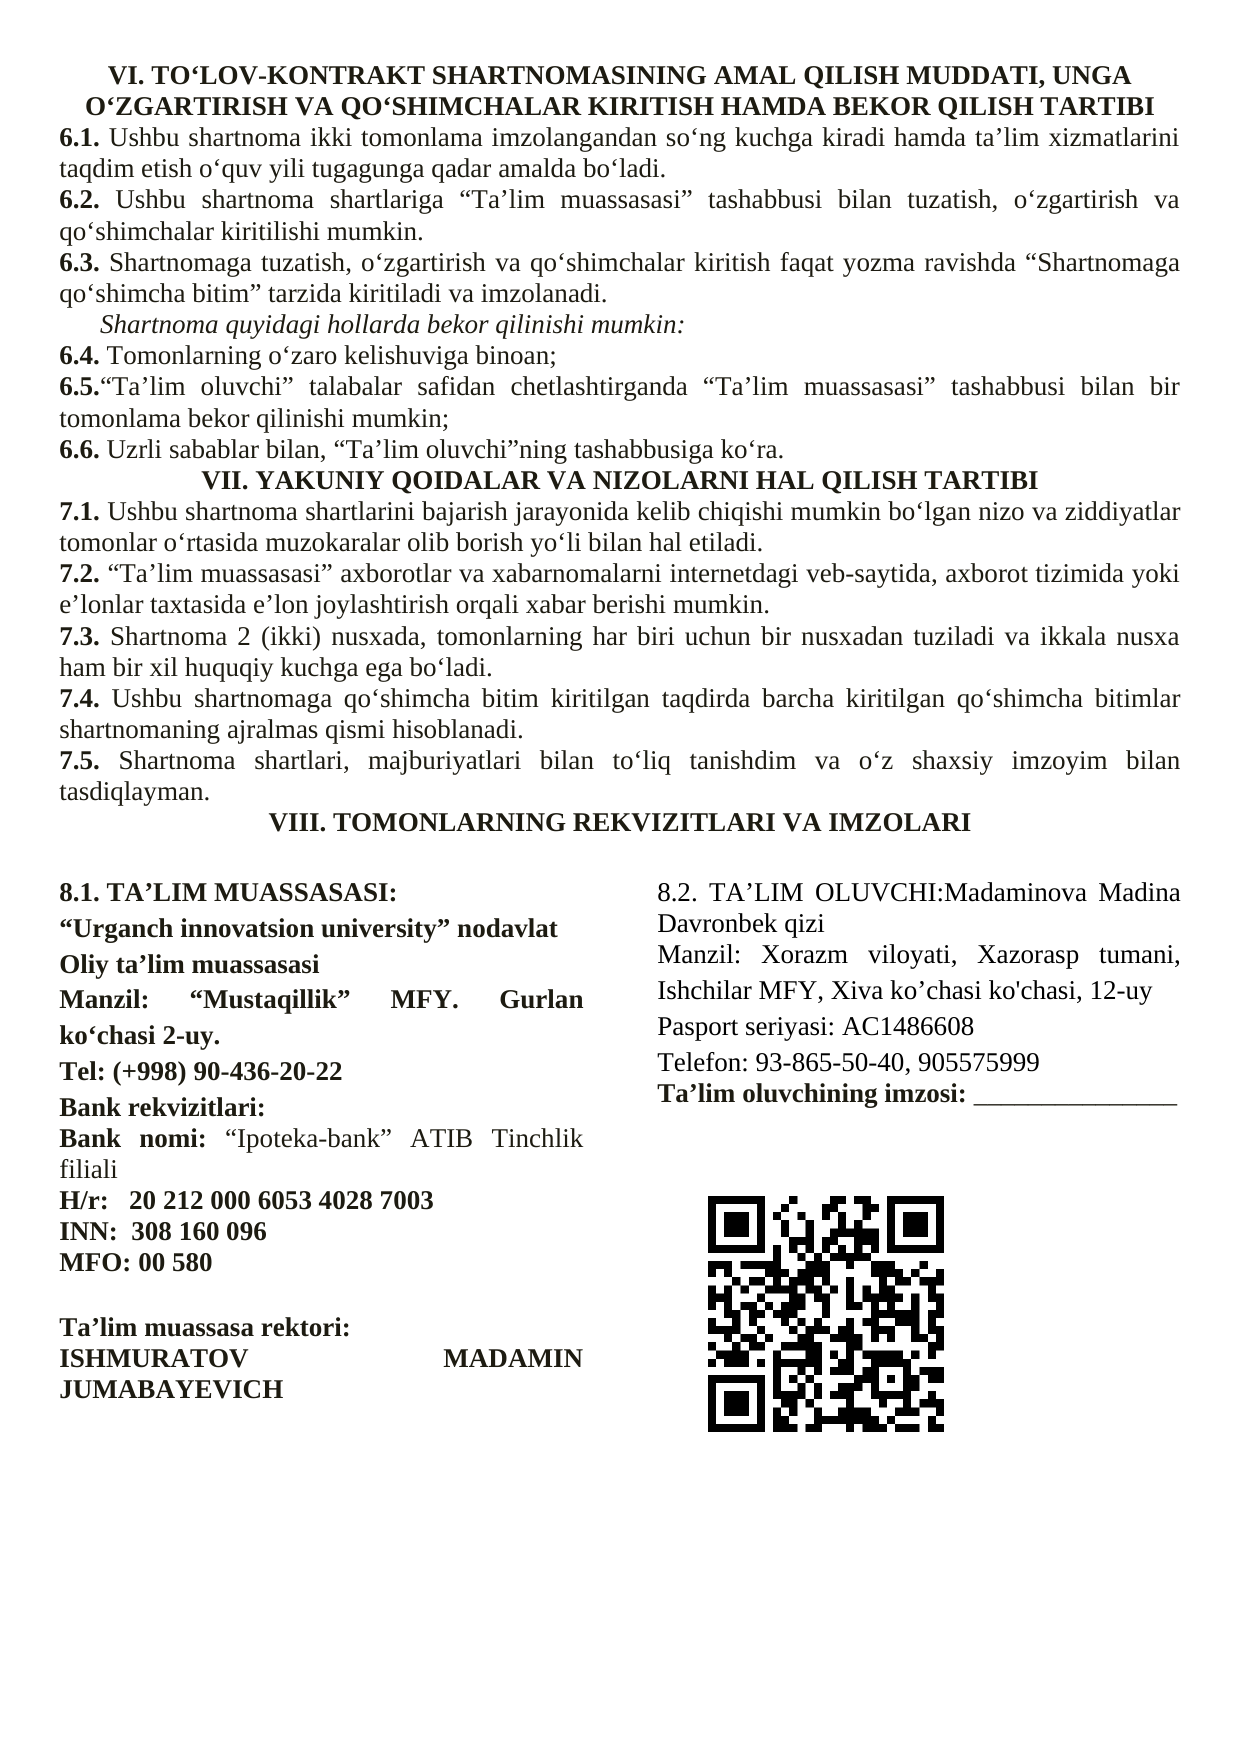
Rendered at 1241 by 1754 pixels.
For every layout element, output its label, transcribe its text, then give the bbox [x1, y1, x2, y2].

text Tel: (+998) 90-436-20-22 [59, 1055, 583, 1086]
picture [675, 1164, 976, 1464]
text Ta’lim muassasa rektori: [59, 1311, 583, 1342]
text “Urganch innovatsion university” nodavlat Oliy ta’lim muassasasi [59, 912, 583, 979]
text VIII. TOMONLARNING REKVIZITLARI VA IMZOLARI [59, 807, 1181, 838]
text Shartnoma quyidagi hollarda bekor qilinishi mumkin: [59, 308, 1181, 339]
text 7.5. Shartnoma shartlari, majburiyatlari bilan to‘liq tanishdim va o‘z shaxsiy imzoyim bilan tasdiqlayman. [59, 744, 1181, 807]
text Pasport seriyasi: AC1486608 [657, 1010, 1181, 1041]
text 8.2. TA’LIM OLUVCHI:Madaminova Madina Davronbek qizi [657, 876, 1181, 938]
text VII. YAKUNIY QOIDALAR VA NIZOLARNI HAL QILISH TARTIBI [59, 464, 1181, 495]
text ISHMURATOV MADAMIN JUMABAYEVICH [59, 1342, 583, 1404]
text Manzil: “Mustaqillik” MFY. Gurlan koʻchasi 2-uy. [59, 983, 583, 1050]
text INN: 308 160 096 [59, 1215, 583, 1246]
text Telefon: 93-865-50-40, 905575999 [657, 1046, 1181, 1077]
text Ta’lim oluvchining imzosi: _______________ [657, 1077, 1181, 1108]
text 7.1. Ushbu shartnoma shartlarini bajarish jarayonida kelib chiqishi mumkin bo‘lgan nizo va ziddiyatlar tomonlar o‘rtasida muzokaralar olib borish yo‘li bilan hal etiladi. [59, 495, 1181, 557]
text Bank nomi: “Ipoteka-bank” ATIB Tinchlik filiali [59, 1122, 583, 1184]
text 6.5.“Ta’lim oluvchi” talabalar safidan chetlashtirganda “Ta’lim muassasasi” tashabbusi bilan bir tomonlama bekor qilinishi mumkin; [59, 371, 1181, 433]
text 7.2. “Ta’lim muassasasi” axborotlar va xabarnomalarni internetdagi veb-saytida, axborot tizimida yoki e’lonlar taxtasida e’lon joylashtirish orqali xabar berishi mumkin. [59, 557, 1181, 620]
text 8.1. TA’LIM MUASSASASI: [59, 876, 583, 907]
text Bank rekvizitlari: [59, 1091, 583, 1122]
text VI. TO‘LOV-KONTRAKT SHARTNOMASINING AMAL QILISH MUDDATI, UNGA O‘ZGARTIRISH VA QO‘SHIMCHALAR KIRITISH HAMDA BEKOR QILISH TARTIBI [59, 59, 1181, 121]
text 6.1. Ushbu shartnoma ikki tomonlama imzolangandan so‘ng kuchga kiradi hamda ta’lim xizmatlarini taqdim etish o‘quv yili tugagunga qadar amalda bo‘ladi. [59, 121, 1181, 184]
text 6.6. Uzrli sabablar bilan, “Ta’lim oluvchi”ning tashabbusiga ko‘ra. [59, 433, 1181, 464]
text 6.3. Shartnomaga tuzatish, o‘zgartirish va qo‘shimchalar kiritish faqat yozma ravishda “Shartnomaga qo‘shimcha bitim” tarzida kiritiladi va imzolanadi. [59, 246, 1181, 308]
text 7.3. Shartnoma 2 (ikki) nusxada, tomonlarning har biri uchun bir nusxadan tuziladi va ikkala nusxa ham bir xil huquqiy kuchga ega bo‘ladi. [59, 620, 1181, 682]
text H/r: 20 212 000 6053 4028 7003 [59, 1184, 583, 1215]
text 6.4. Tomonlarning o‘zaro kelishuviga binoan; [59, 339, 1181, 371]
text Manzil: Xorazm viloyati, Xazorasp tumani, Ishchilar MFY, Xiva ko’chasi ko'chasi, 12-uy [657, 938, 1181, 1005]
text MFO: 00 580 [59, 1246, 583, 1277]
text 7.4. Ushbu shartnomaga qo‘shimcha bitim kiritilgan taqdirda barcha kiritilgan qo‘shimcha bitimlar shartnomaning ajralmas qismi hisoblanadi. [59, 682, 1181, 744]
text 6.2. Ushbu shartnoma shartlariga “Ta’lim muassasasi” tashabbusi bilan tuzatish, o‘zgartirish va qo‘shimchalar kiritilishi mumkin. [59, 184, 1181, 246]
